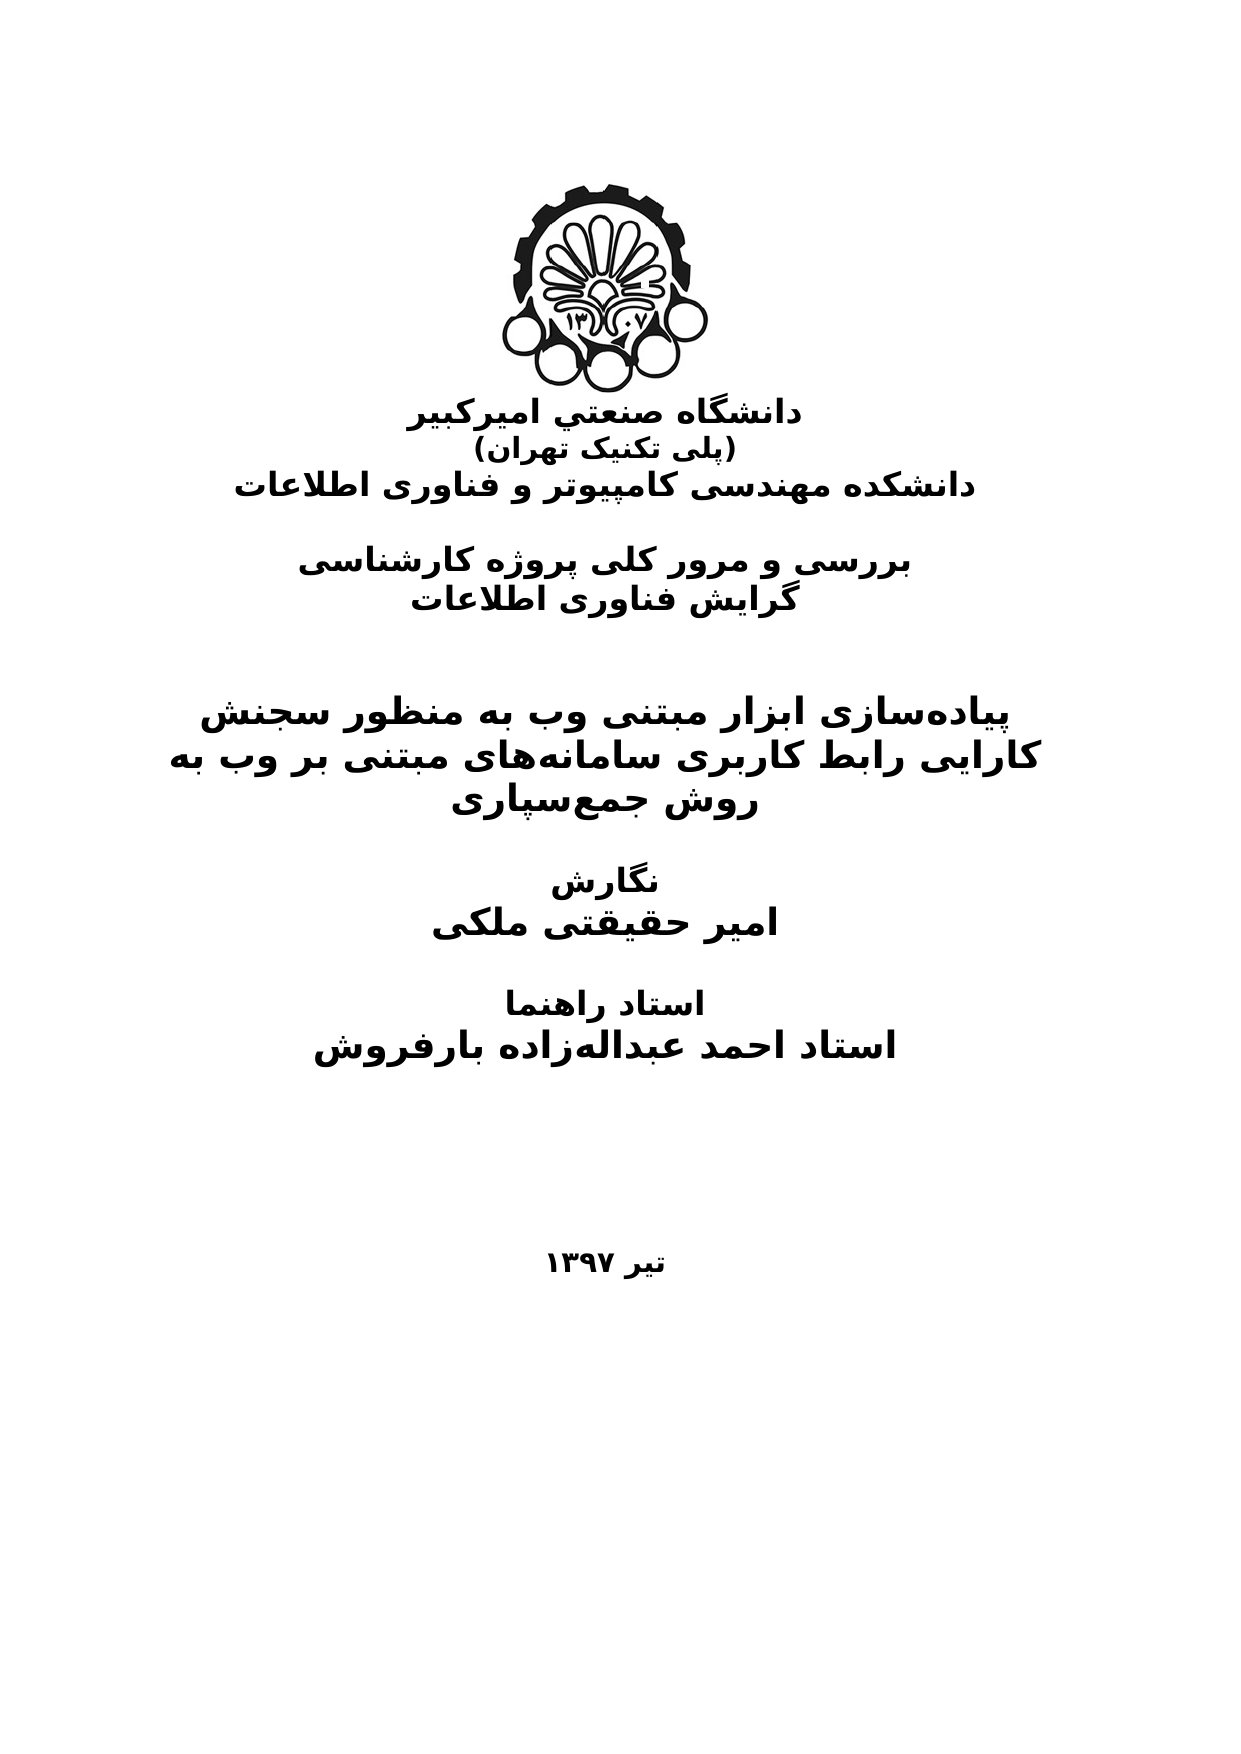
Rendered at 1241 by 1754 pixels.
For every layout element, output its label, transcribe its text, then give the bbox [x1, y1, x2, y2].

title دانشگاه صنعتي امیرکبیر (پلی تکنیک تهران) [150, 393, 1060, 465]
title امیر حقیقتی ملکی [150, 900, 1060, 944]
title گرایش فناوری اطلاعات [150, 579, 1060, 618]
title استاد راهنما [150, 985, 1060, 1024]
title نگارش [150, 862, 1060, 900]
title بررسی و مرور کلی پروژه کارشناسی [150, 540, 1060, 579]
title استاد احمد عبداله‌زاده بارفروش [150, 1024, 1060, 1067]
title دانشكده مهندسی کامپیوتر و فناوری اطلاعات [150, 465, 1060, 504]
title تیر ۱۳۹۷ [150, 1211, 1060, 1279]
title پیاده‌سازی ابزار مبتنی وب به منظور سجنش کارایی رابط کاربری سامانه‌های مبتنی بر وب به روش جمع‌سپاری [150, 690, 1060, 821]
picture [499, 180, 711, 393]
